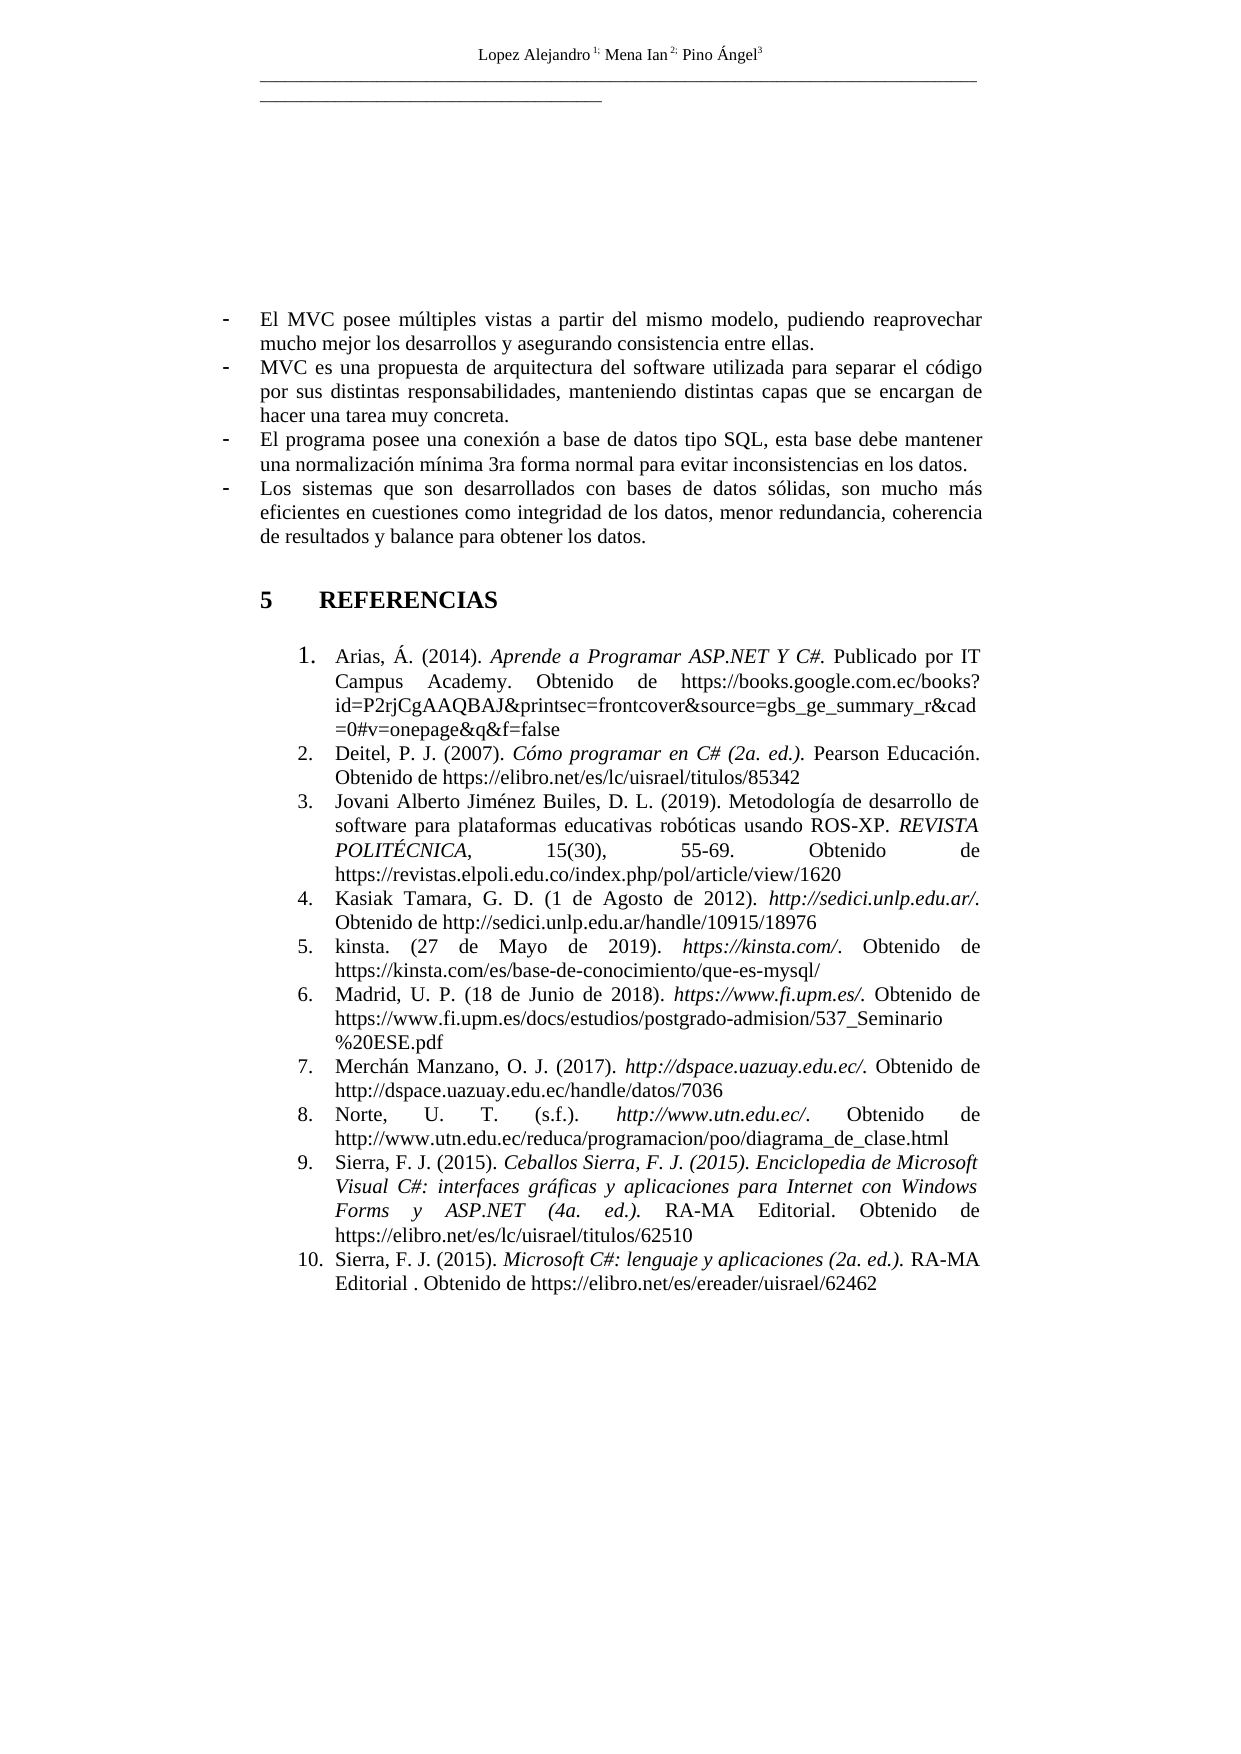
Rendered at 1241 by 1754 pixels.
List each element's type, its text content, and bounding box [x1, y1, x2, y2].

list Los sistemas que son desarrollados con bases de datos sólidas, son mucho más eficientes en cuestiones como integridad de los datos, menor redundancia, coherencia de resultados y balance para obtener los datos. [222, 476, 983, 548]
list El programa posee una conexión a base de datos tipo SQL, esta base debe mantener una normalización mínima 3ra forma normal para evitar inconsistencias en los datos. [222, 427, 983, 476]
list El MVC posee múltiples vistas a partir del mismo modelo, pudiendo reaprovechar mucho mejor los desarrollos y asegurando consistencia entre ellas. [222, 307, 983, 355]
list REFERENCIAS [260, 585, 921, 614]
list MVC es una propuesta de arquitectura del software utilizada para separar el código por sus distintas responsabilidades, manteniendo distintas capas que se encargan de hacer una tarea muy concreta. [222, 355, 983, 427]
